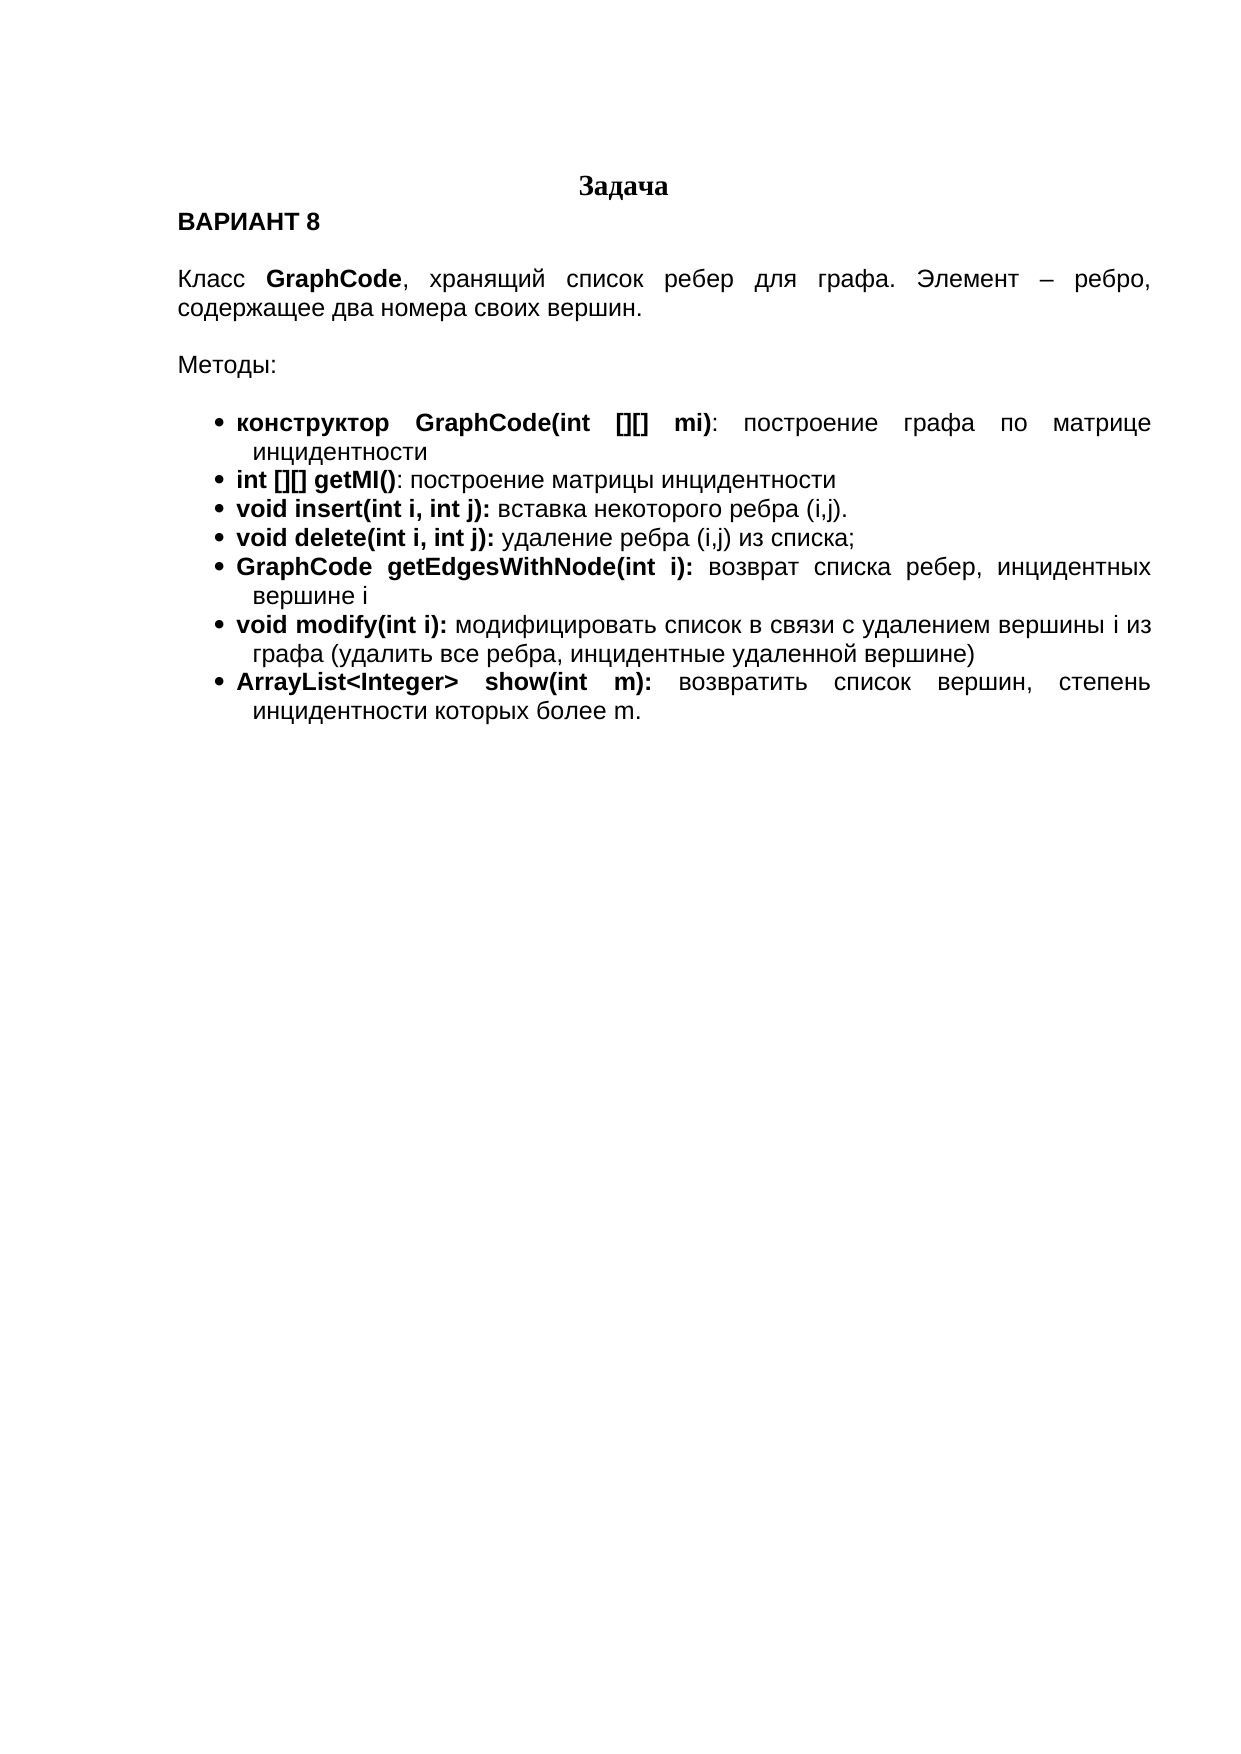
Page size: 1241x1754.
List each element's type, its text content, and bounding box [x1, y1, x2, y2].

list void modify(int i): модифицировать список в связи с удалением вершины i из графа (удалить все ребра, инцидентные удаленной вершине) [215, 610, 1152, 667]
text Задача [177, 168, 1152, 202]
text Методы: [177, 350, 1152, 379]
text ВАРИАНТ 8 [177, 207, 1152, 235]
text Класс GraphCode, хранящий список ребер для графа. Элемент – ребро, содержащее два номера своих вершин. [177, 264, 1152, 322]
list void insert(int i, int j): вставка некоторого ребра (i,j). [215, 494, 1152, 523]
list void delete(int i, int j): удаление ребра (i,j) из списка; [215, 523, 1152, 552]
list конструктор GraphCode(int [][] mi): построение графа по матрице инцидентности [215, 408, 1152, 466]
list ArrayList<Integer> show(int m): возвратить список вершин, степень инцидентности которых более m. [215, 667, 1152, 725]
list int [][] getMI(): построение матрицы инцидентности [215, 466, 1152, 494]
list GraphCode getEdgesWithNode(int i): возврат списка ребер, инцидентных вершине i [215, 552, 1152, 610]
